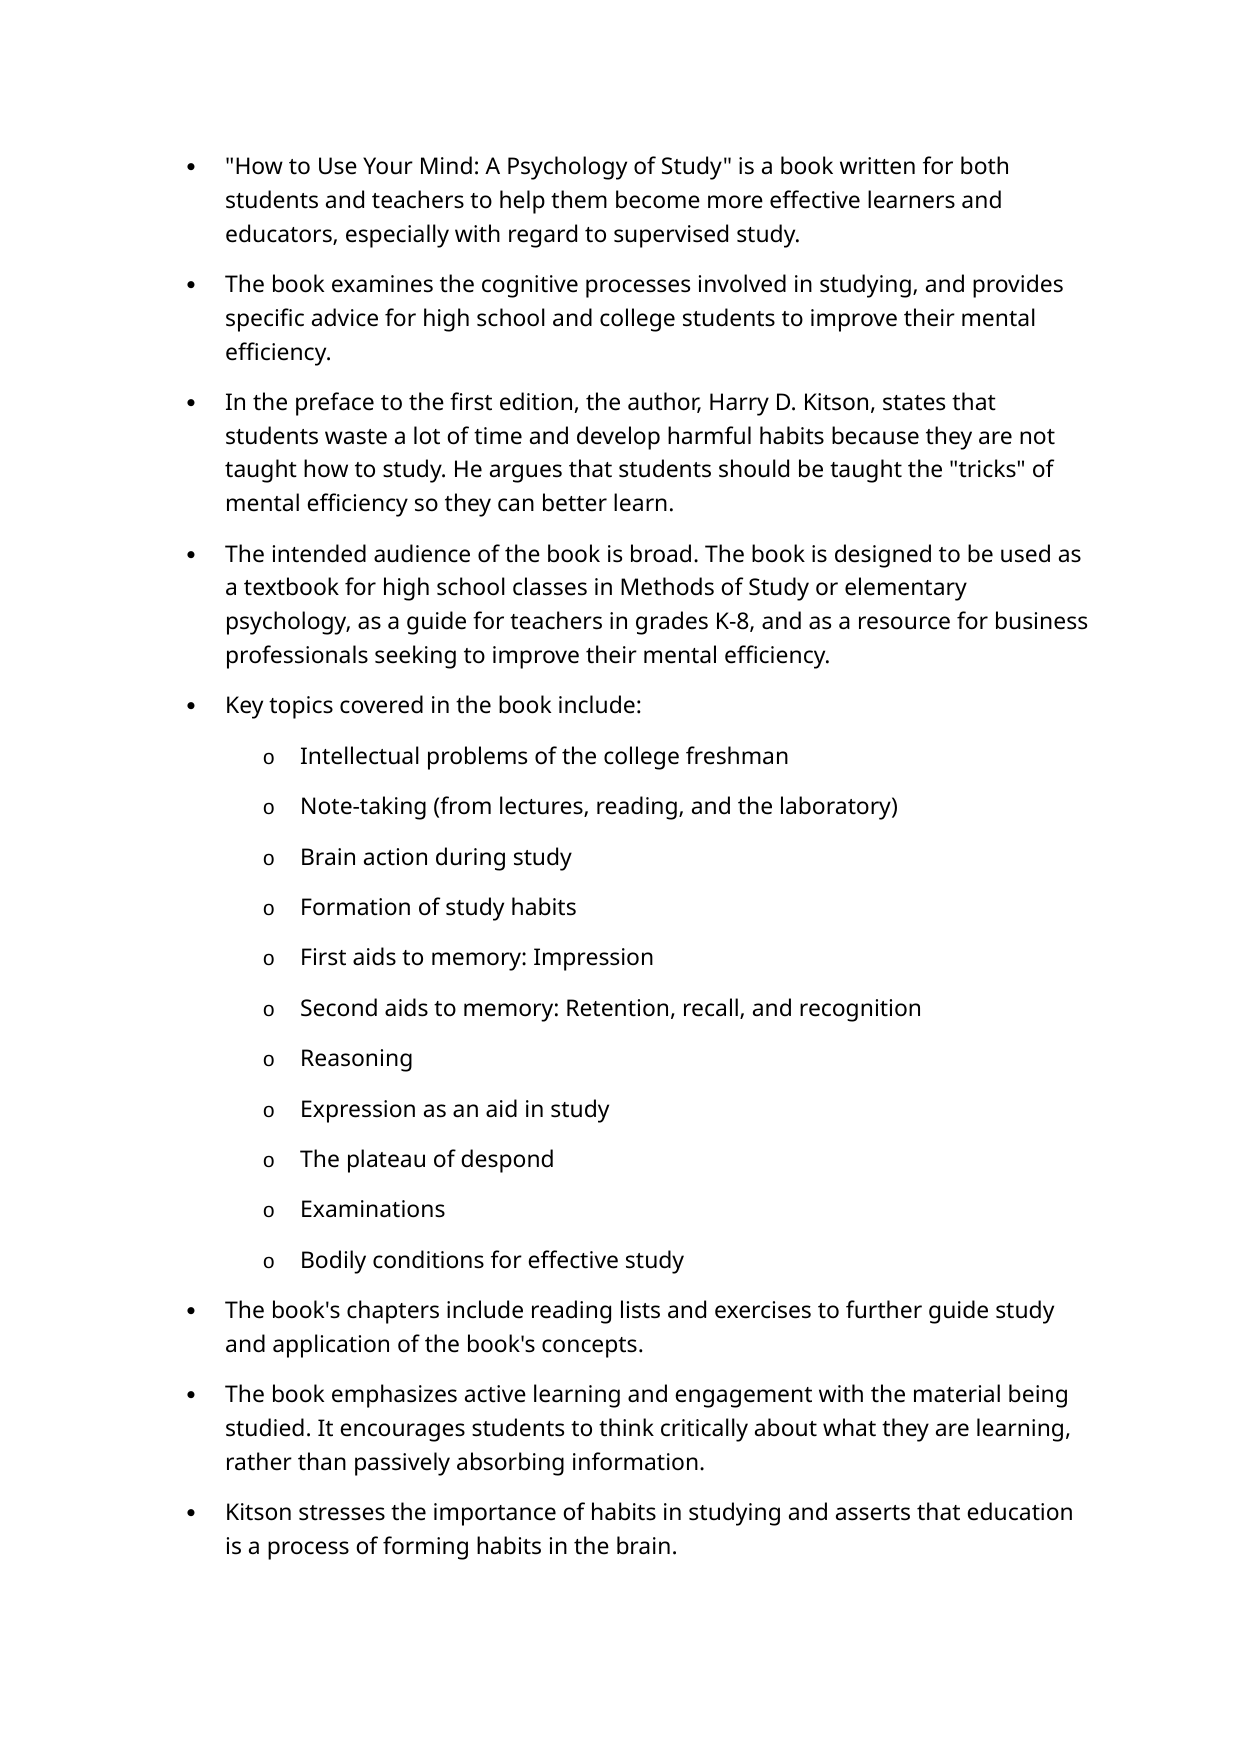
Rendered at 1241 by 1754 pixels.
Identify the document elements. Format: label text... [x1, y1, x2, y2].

list Note-taking (from lectures, reading, and the laboratory) [262, 790, 1090, 821]
list The book examines the cognitive processes involved in studying, and provides specific advice for high school and college students to improve their mental efficiency. [187, 268, 1090, 367]
list Second aids to memory: Retention, recall, and recognition [262, 992, 1090, 1023]
list Kitson stresses the importance of habits in studying and asserts that education is a process of forming habits in the brain. [187, 1496, 1090, 1561]
list The book emphasizes active learning and engagement with the material being studied. It encourages students to think critically about what they are learning, rather than passively absorbing information. [187, 1378, 1090, 1477]
list Key topics covered in the book include: [187, 689, 1090, 720]
list Expression as an aid in study [262, 1092, 1090, 1124]
list In the preface to the first edition, the author, Harry D. Kitson, states that students waste a lot of time and develop harmful habits because they are not taught how to study. He argues that students should be taught the "tricks" of mental efficiency so they can better learn. [187, 386, 1090, 518]
list "How to Use Your Mind: A Psychology of Study" is a book written for both students and teachers to help them become more effective learners and educators, especially with regard to supervised study. [187, 150, 1090, 249]
list Bodily conditions for effective study [262, 1244, 1090, 1275]
list Reasoning [262, 1042, 1090, 1073]
list Examinations [262, 1193, 1090, 1224]
list Brain action during study [262, 840, 1090, 872]
list The book's chapters include reading lists and exercises to further guide study and application of the book's concepts. [187, 1294, 1090, 1359]
list Intellectual problems of the college freshman [262, 739, 1090, 771]
list First aids to memory: Impression [262, 941, 1090, 972]
list The intended audience of the book is broad. The book is designed to be used as a textbook for high school classes in Methods of Study or elementary psychology, as a guide for teachers in grades K-8, and as a resource for business professionals seeking to improve their mental efficiency. [187, 537, 1090, 670]
list The plateau of despond [262, 1143, 1090, 1174]
list Formation of study habits [262, 891, 1090, 922]
